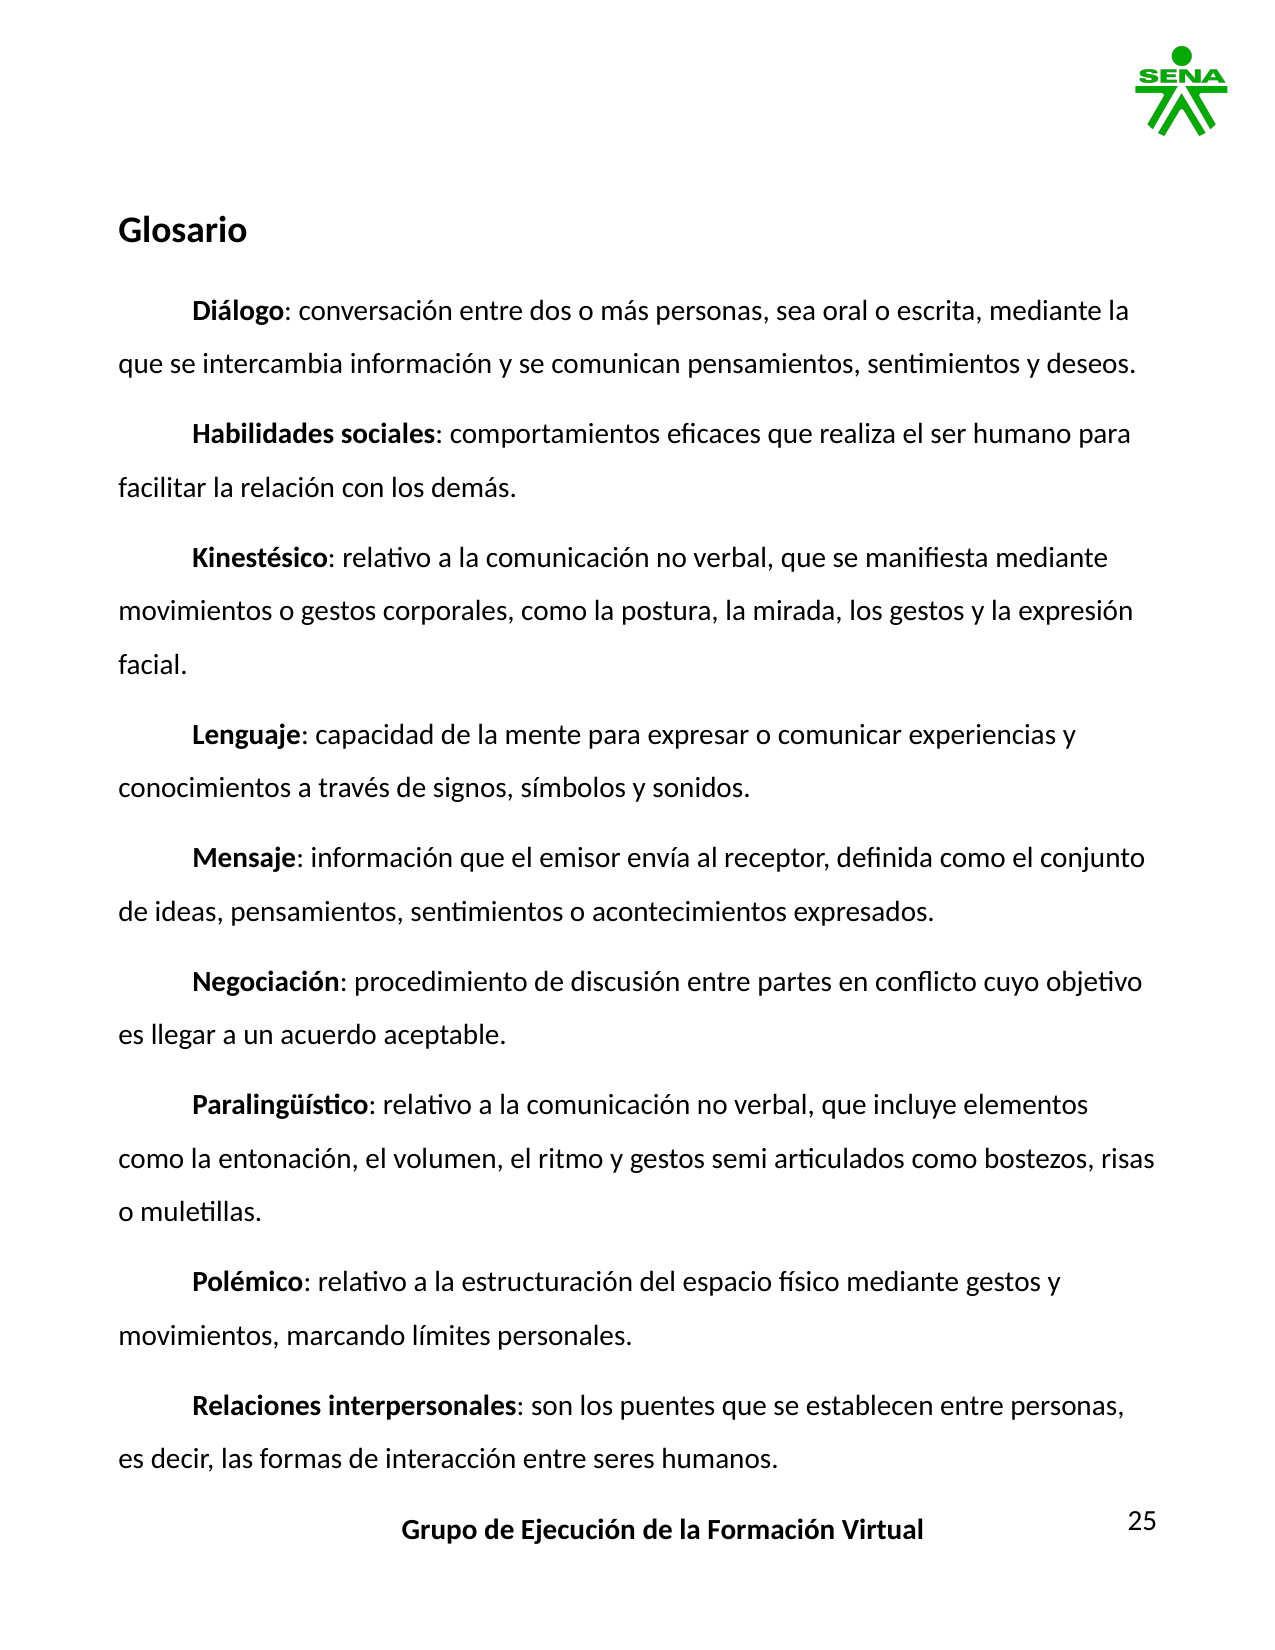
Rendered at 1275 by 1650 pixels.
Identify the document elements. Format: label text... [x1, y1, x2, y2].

text Diálogo: conversación entre dos o más personas, sea oral o escrita, mediante la que se intercambia información y se comunican pensamientos, sentimientos y deseos. [118, 292, 1157, 381]
text Mensaje: información que el emisor envía al receptor, definida como el conjunto de ideas, pensamientos, sentimientos o acontecimientos expresados. [118, 839, 1157, 928]
text Paralingüístico: relativo a la comunicación no verbal, que incluye elementos como la entonación, el volumen, el ritmo y gestos semi articulados como bostezos, risas o muletillas. [118, 1086, 1157, 1229]
text Glosario [118, 206, 1157, 252]
text Habilidades sociales: comportamientos eficaces que realiza el ser humano para facilitar la relación con los demás. [118, 415, 1157, 504]
text Kinestésico: relativo a la comunicación no verbal, que se manifiesta mediante movimientos o gestos corporales, como la postura, la mirada, los gestos y la expresión facial. [118, 539, 1157, 681]
text Relaciones interpersonales: son los puentes que se establecen entre personas, es decir, las formas de interacción entre seres humanos. [118, 1387, 1157, 1476]
text Lenguaje: capacidad de la mente para expresar o comunicar experiencias y conocimientos a través de signos, símbolos y sonidos. [118, 716, 1157, 805]
picture [1135, 46, 1228, 136]
text Negociación: procedimiento de discusión entre partes en conflicto cuyo objetivo es llegar a un acuerdo aceptable. [118, 963, 1157, 1052]
text Polémico: relativo a la estructuración del espacio físico mediante gestos y movimientos, marcando límites personales. [118, 1263, 1157, 1352]
